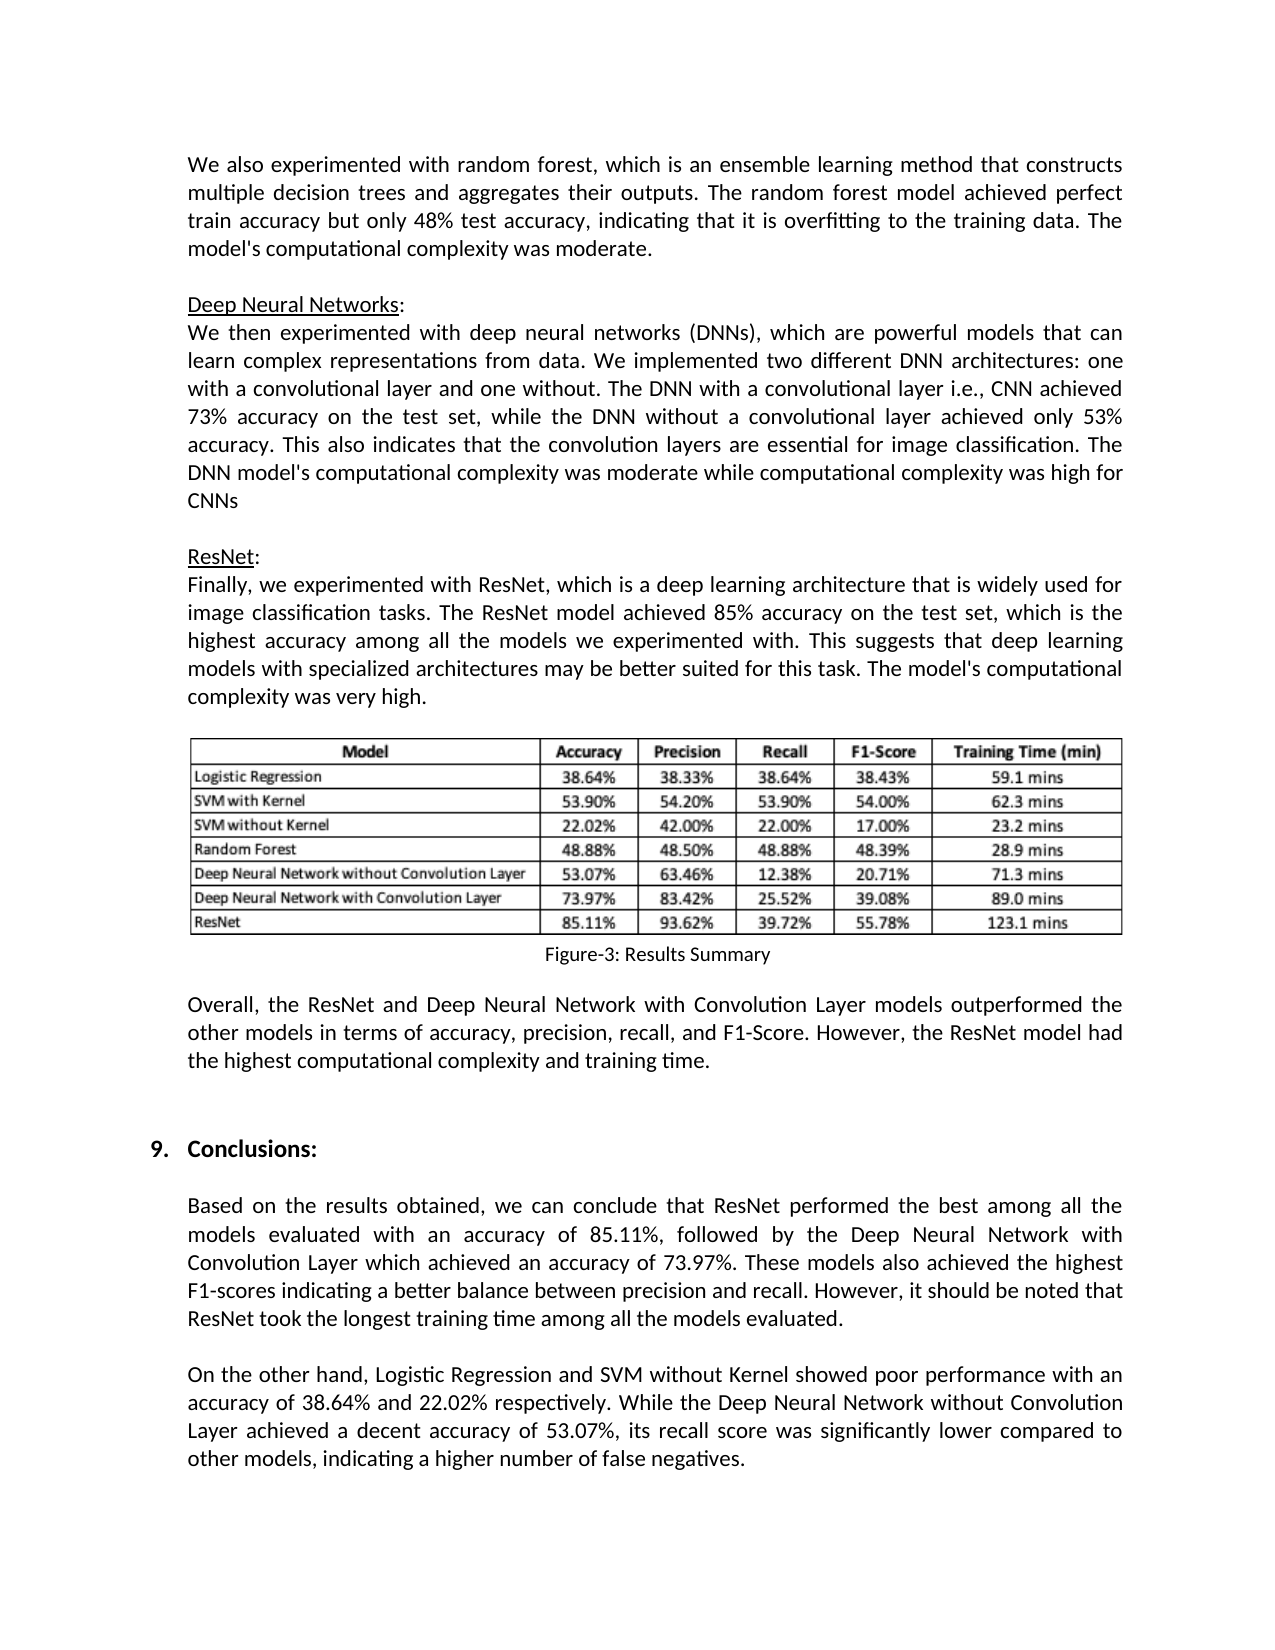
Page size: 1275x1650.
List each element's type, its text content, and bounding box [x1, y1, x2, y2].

picture [190, 738, 1123, 935]
list Conclusions: [150, 1133, 1125, 1164]
list Based on the results obtained, we can conclude that ResNet performed the best among all the models evaluated with an accuracy of 85.11%, followed by the Deep Neural Network with Convolution Layer which achieved an accuracy of 73.97%. These models also achieved the highest F1-scores indicating a better balance between precision and recall. However, it should be noted that ResNet took the longest training time among all the models evaluated. [187, 1192, 1125, 1332]
list On the other hand, Logistic Regression and SVM without Kernel showed poor performance with an accuracy of 38.64% and 22.02% respectively. While the Deep Neural Network without Convolution Layer achieved a decent accuracy of 53.07%, its recall score was significantly lower compared to other models, indicating a higher number of false negatives. [187, 1360, 1125, 1472]
list Overall, the ResNet and Deep Neural Network with Convolution Layer models outperformed the other models in terms of accuracy, precision, recall, and F1-Score. However, the ResNet model had the highest computational complexity and training time. [187, 991, 1125, 1074]
list We then experimented with deep neural networks (DNNs), which are powerful models that can learn complex representations from data. We implemented two different DNN architectures: one with a convolutional layer and one without. The DNN with a convolutional layer i.e., CNN achieved 73% accuracy on the test set, while the DNN without a convolutional layer achieved only 53% accuracy. This also indicates that the convolution layers are essential for image classification. The DNN model's computational complexity was moderate while computational complexity was high for CNNs [187, 318, 1125, 514]
list We also experimented with random forest, which is an ensemble learning method that constructs multiple decision trees and aggregates their outputs. The random forest model achieved perfect train accuracy but only 48% test accuracy, indicating that it is overfitting to the training data. The model's computational complexity was moderate. [187, 150, 1125, 262]
list ResNet: [187, 542, 1125, 570]
list Finally, we experimented with ResNet, which is a deep learning architecture that is widely used for image classification tasks. The ResNet model achieved 85% accuracy on the test set, which is the highest accuracy among all the models we experimented with. This suggests that deep learning models with specialized architectures may be better suited for this task. The model's computational complexity was very high. [187, 570, 1125, 710]
list Deep Neural Networks: [187, 290, 1125, 318]
